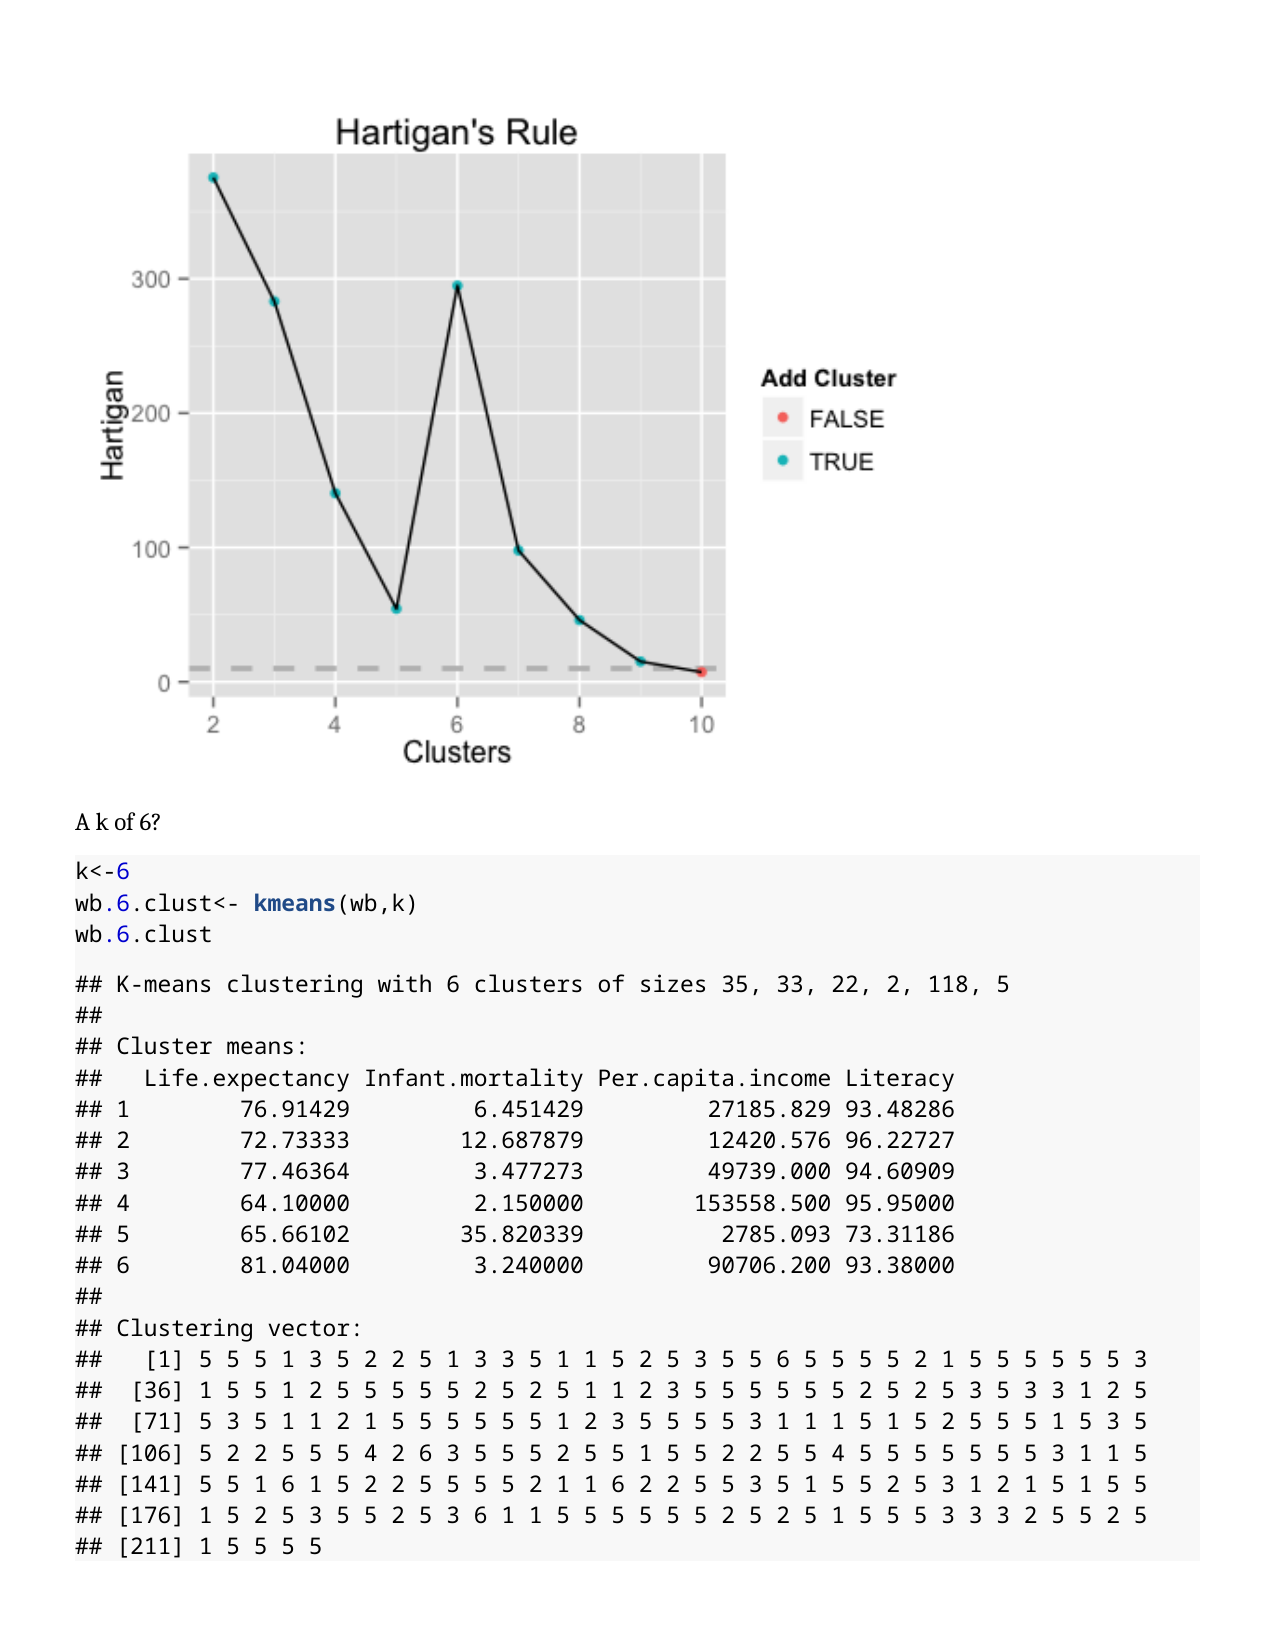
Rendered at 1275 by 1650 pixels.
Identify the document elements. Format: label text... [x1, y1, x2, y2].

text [75, 968, 1200, 1561]
text k<-6 wb.6.clust<- kmeans(wb,k) wb.6.clust [130, 855, 1200, 949]
text A k of 6? [75, 808, 1200, 836]
picture [75, 75, 968, 789]
